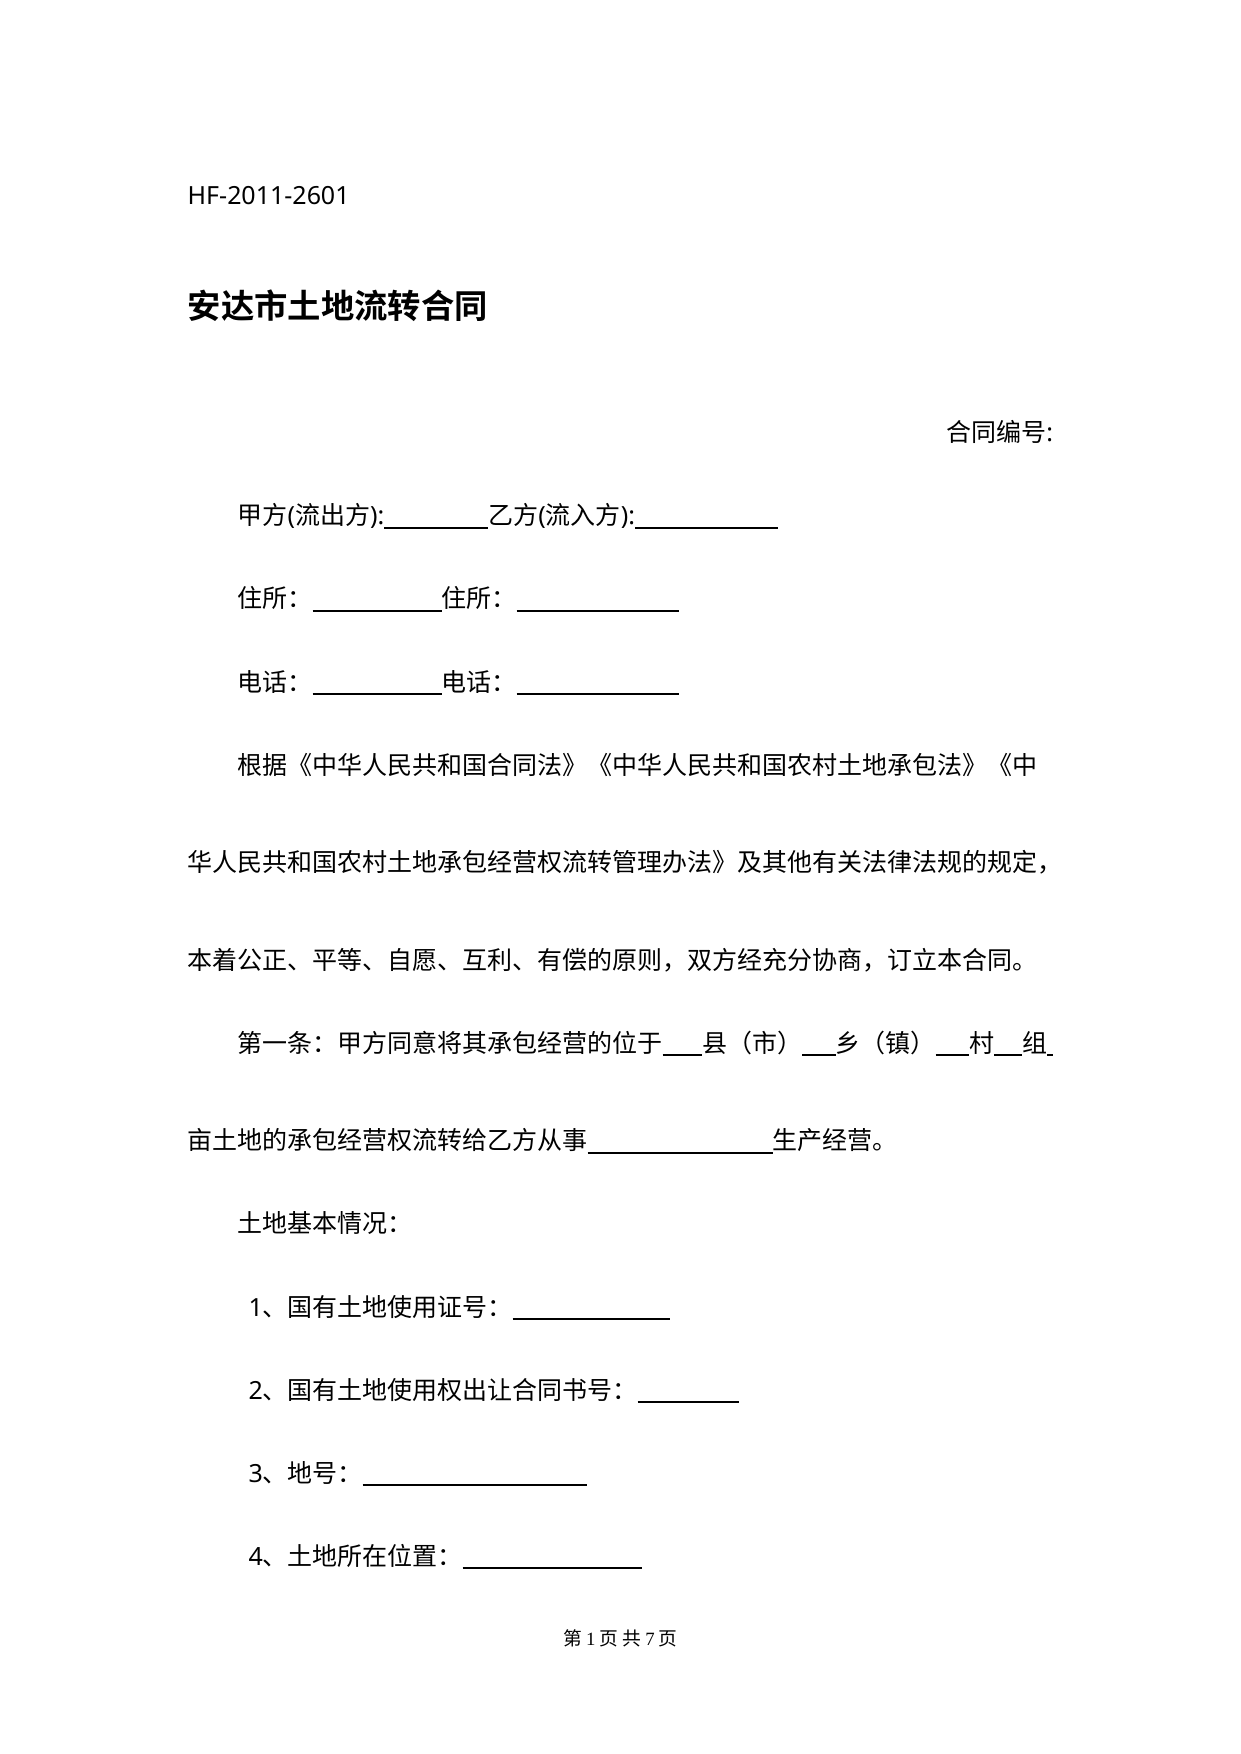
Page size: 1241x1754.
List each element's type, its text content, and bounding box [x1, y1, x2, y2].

text 第一条：甲方同意将其承包经营的位于 县（市） 乡（镇） 村 组 亩土地的承包经营权流转给乙方从事 生产经营。 [187, 1009, 1053, 1171]
text HF-2011-2601 [187, 162, 1053, 227]
text 2、国有土地使用权出让合同书号： [187, 1356, 1053, 1421]
text 4、土地所在位置： [187, 1522, 1053, 1587]
text 住所： 住所： [187, 564, 1053, 629]
text 甲方(流出方): 乙方(流入方): [187, 481, 1053, 546]
text 合同编号: [187, 398, 1053, 463]
text 1、国有土地使用证号： [187, 1273, 1053, 1338]
subtitle 安达市土地流转合同 [187, 271, 1053, 336]
text 根据《中华人民共和国合同法》《中华人民共和国农村土地承包法》《中华人民共和国农村土地承包经营权流转管理办法》及其他有关法律法规的规定，本着公正、平等、自愿、互利、有偿的原则，双方经充分协商，订立本合同。 [187, 731, 1053, 991]
text 3、地号： [187, 1439, 1053, 1504]
text 电话： 电话： [187, 648, 1053, 713]
text 土地基本情况： [187, 1189, 1053, 1254]
